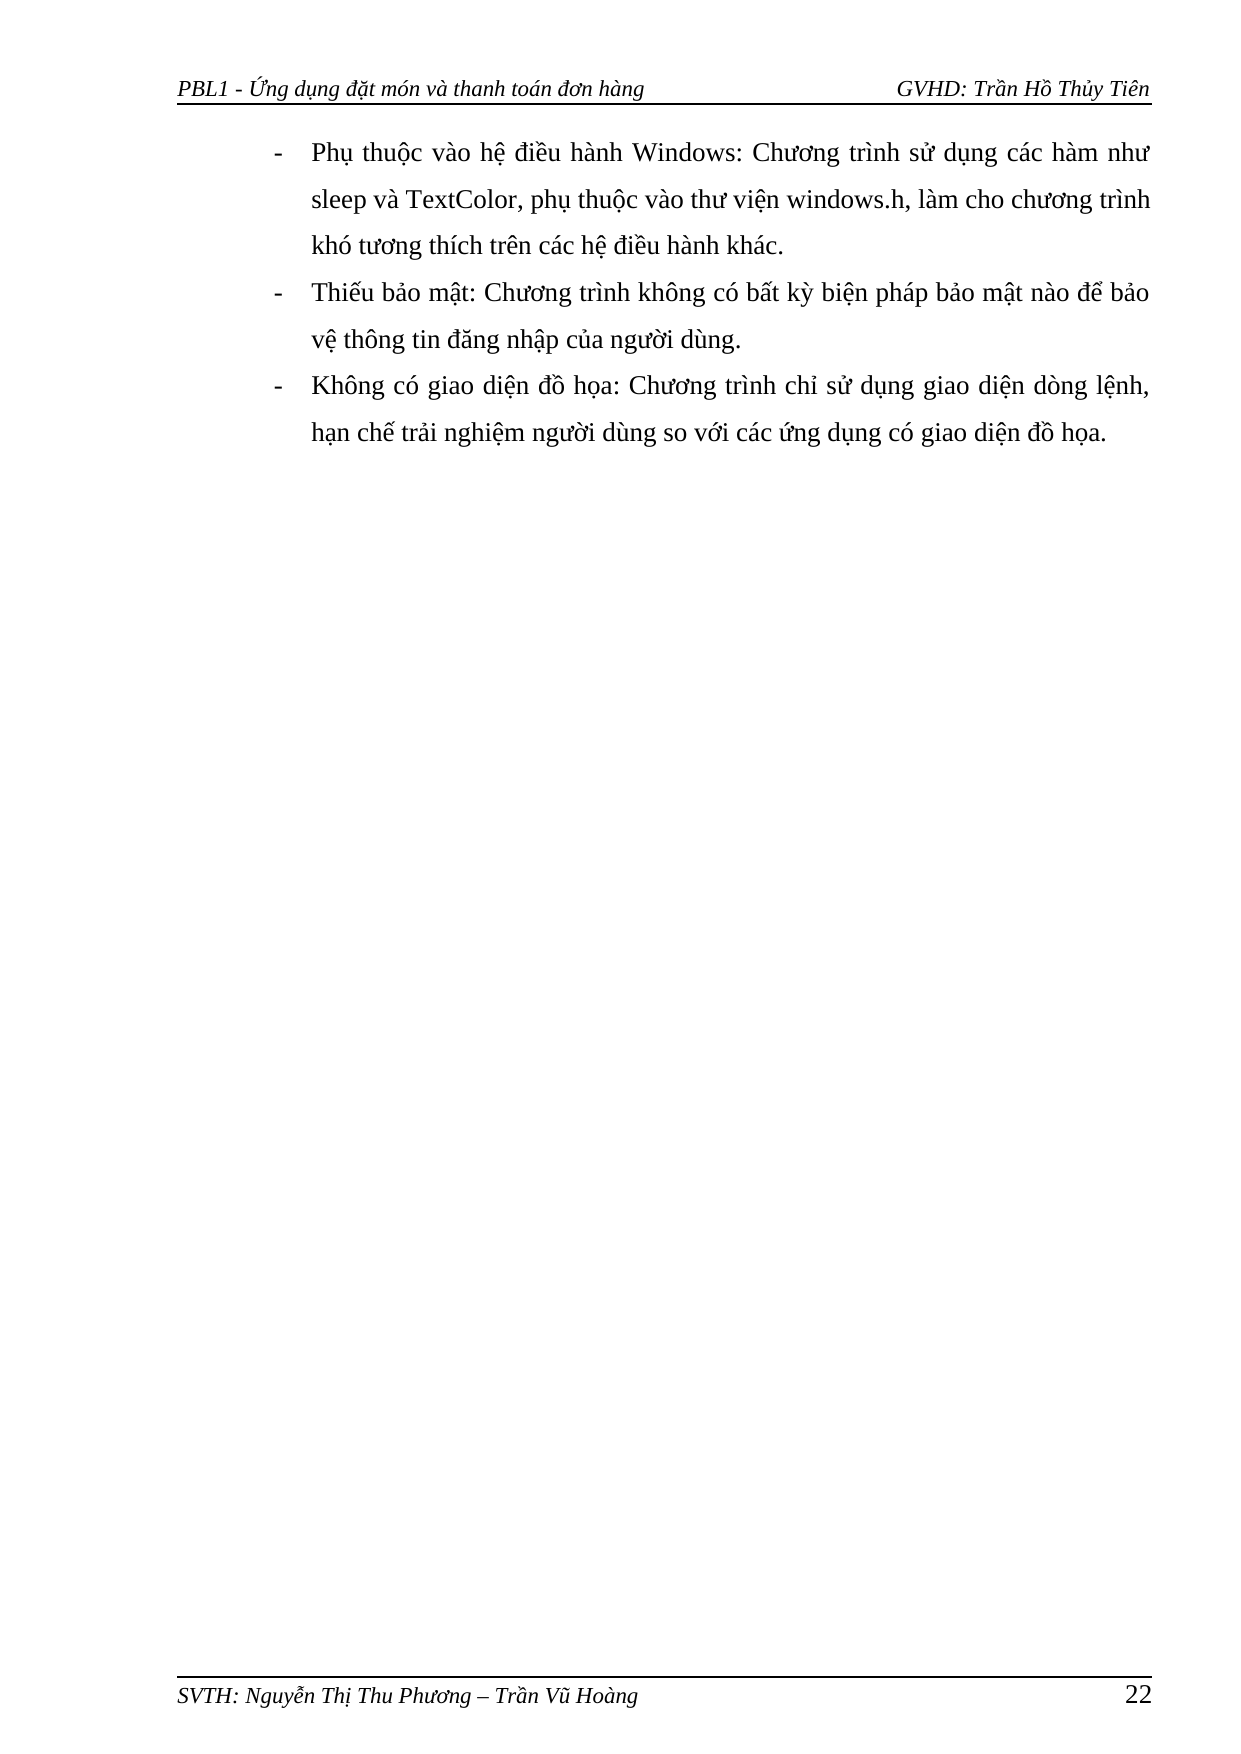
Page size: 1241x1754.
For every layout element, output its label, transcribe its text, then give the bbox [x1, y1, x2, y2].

list Không có giao diện đồ họa: Chương trình chỉ sử dụng giao diện dòng lệnh, hạn chế trải nghiệm người dùng so với các ứng dụng có giao diện đồ họa. [273, 369, 1152, 447]
list Phụ thuộc vào hệ điều hành Windows: Chương trình sử dụng các hàm như sleep và TextColor, phụ thuộc vào thư viện windows.h, làm cho chương trình khó tương thích trên các hệ điều hành khác. [273, 136, 1152, 261]
list Thiếu bảo mật: Chương trình không có bất kỳ biện pháp bảo mật nào để bảo vệ thông tin đăng nhập của người dùng. [273, 276, 1152, 354]
